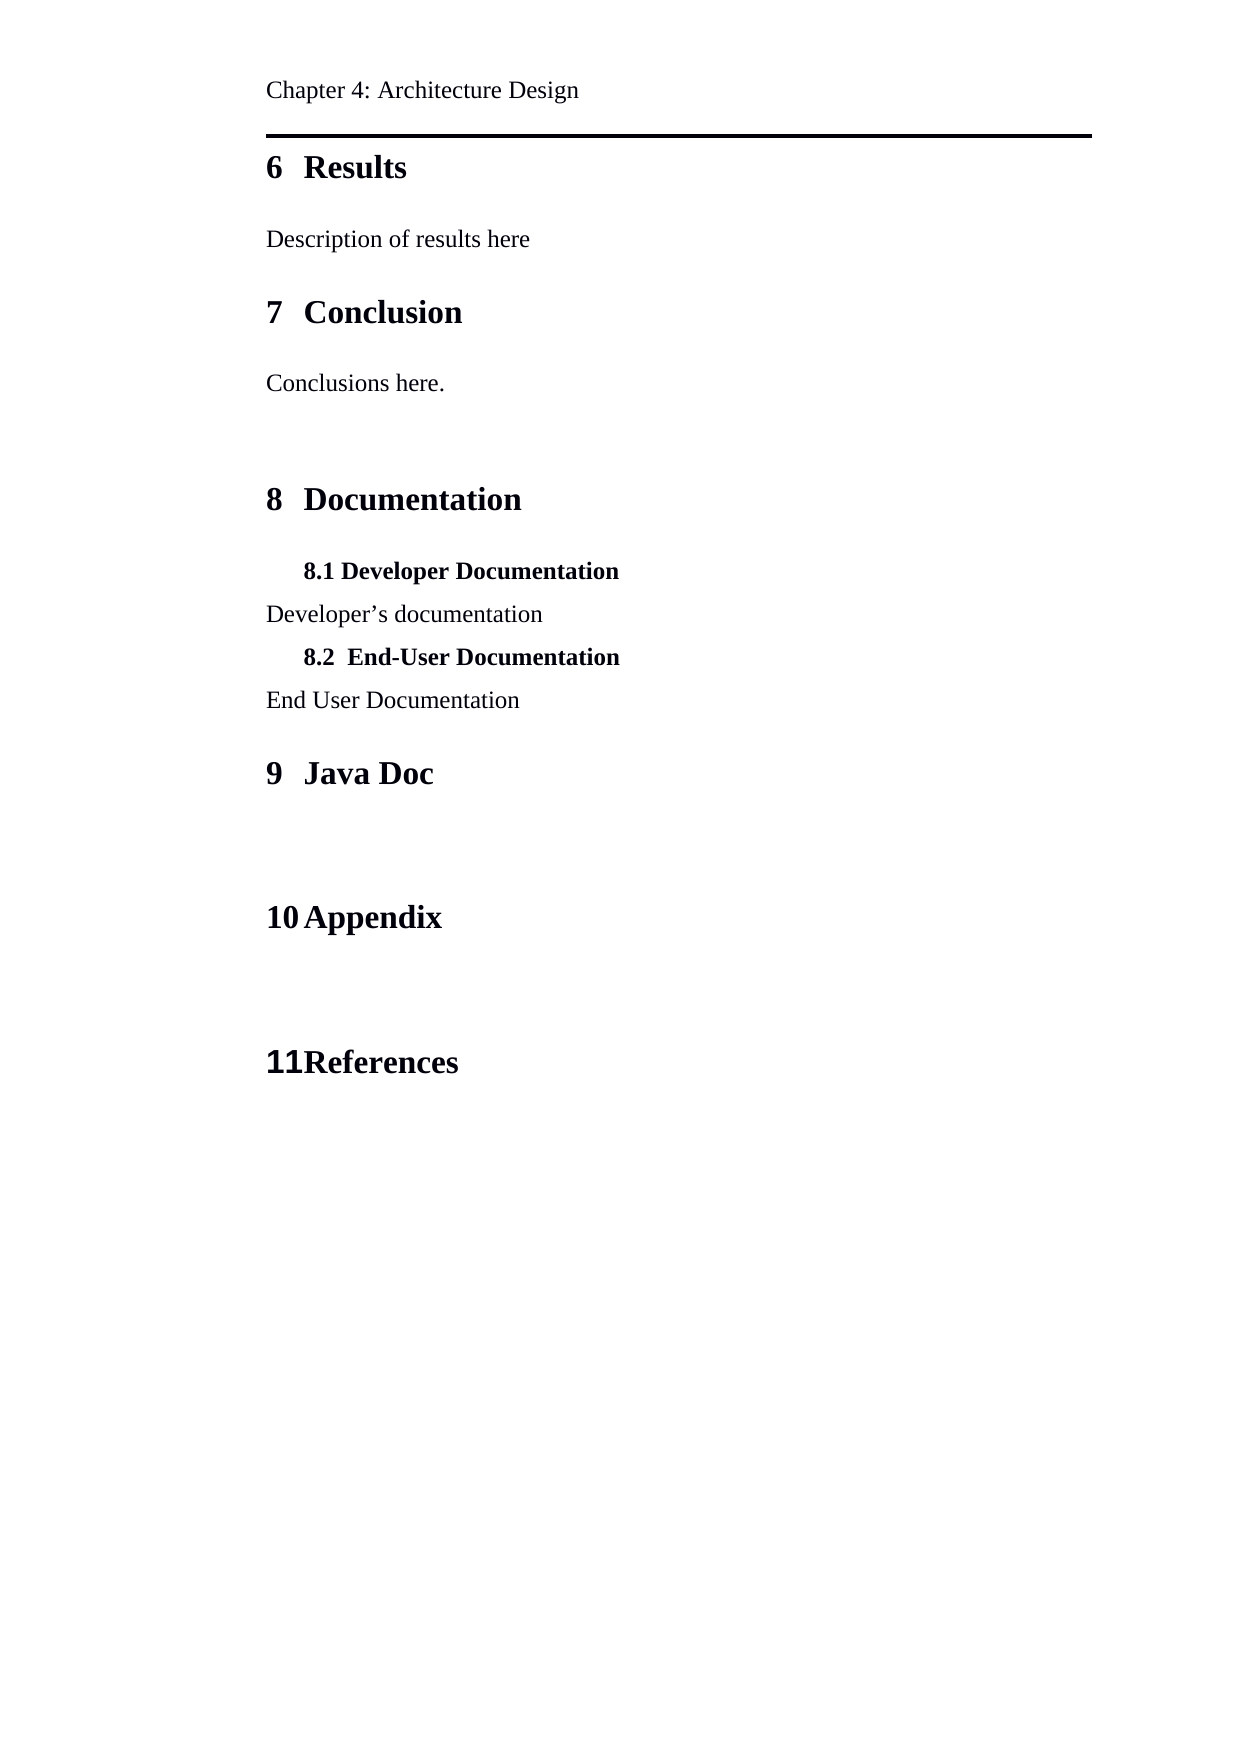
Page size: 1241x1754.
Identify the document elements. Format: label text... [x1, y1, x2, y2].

subtitle Documentation [266, 479, 1092, 518]
list End-User Documentation [303, 642, 1092, 671]
subtitle Results [266, 148, 1092, 186]
subtitle Appendix [266, 898, 1092, 936]
list Developer Documentation [303, 556, 1092, 584]
text End User Documentation [266, 685, 1092, 714]
text Conclusions here. [266, 368, 1092, 397]
subtitle References [266, 1042, 1092, 1081]
subtitle Conclusion [266, 292, 1092, 330]
text Description of results here [266, 224, 1092, 253]
text Developer’s documentation [266, 599, 1092, 628]
subtitle Java Doc [266, 753, 1092, 792]
